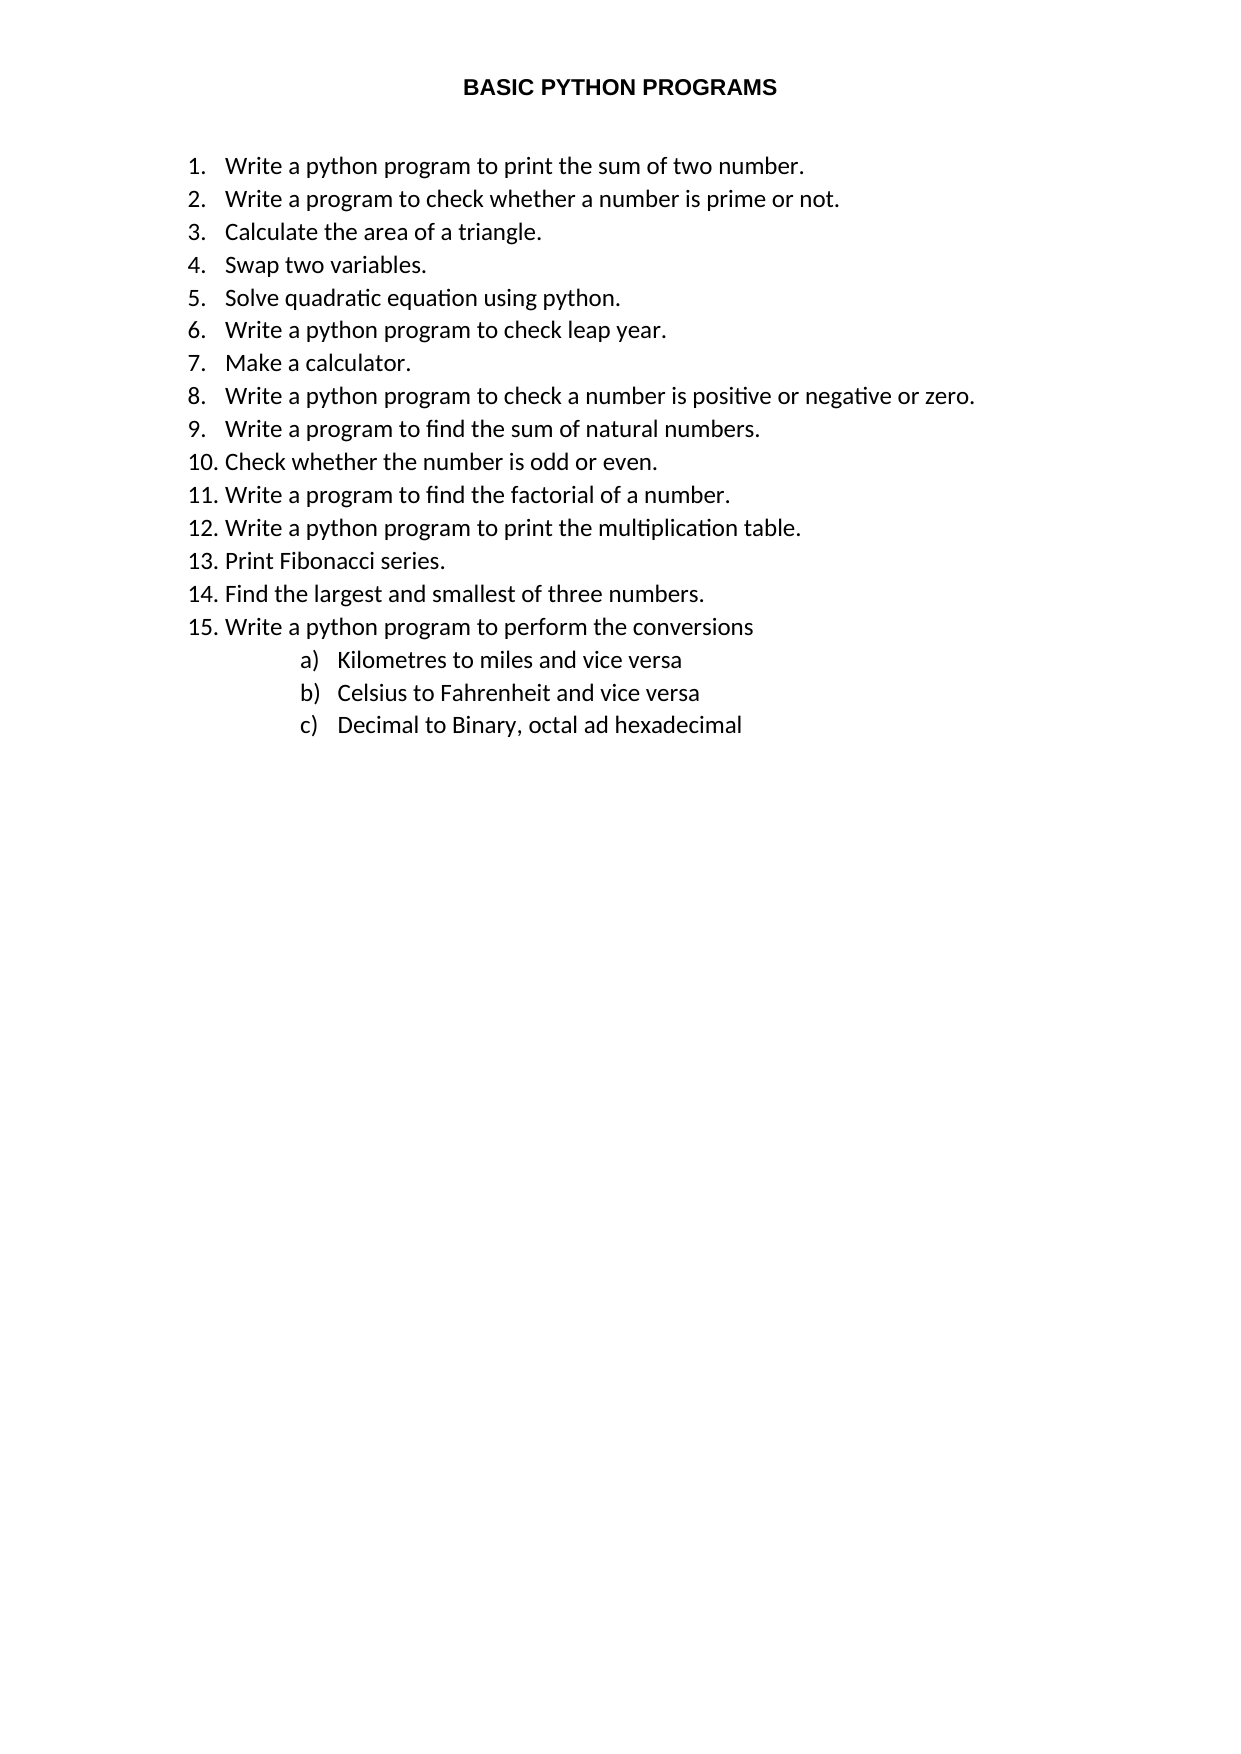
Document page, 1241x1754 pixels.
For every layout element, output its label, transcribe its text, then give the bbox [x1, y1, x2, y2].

list Write a python program to print the sum of two number. [187, 150, 1090, 181]
list Write a python program to print the multiplication table. [187, 512, 1090, 543]
list Kilometres to miles and vice versa [300, 644, 1090, 674]
list Swap two variables. [187, 249, 1090, 279]
list Write a python program to check leap year. [187, 314, 1090, 345]
list Write a program to find the sum of natural numbers. [187, 413, 1090, 444]
list Make a calculator. [187, 347, 1090, 378]
list Find the largest and smallest of three numbers. [187, 578, 1090, 608]
list Write a python program to perform the conversions [187, 611, 1090, 641]
list Celsius to Fahrenheit and vice versa [300, 677, 1090, 707]
list Check whether the number is odd or even. [187, 446, 1090, 477]
list Write a program to find the factorial of a number. [187, 479, 1090, 510]
list Print Fibonacci series. [187, 545, 1090, 576]
list Write a python program to check a number is positive or negative or zero. [187, 380, 1090, 411]
list Decimal to Binary, octal ad hexadecimal [300, 709, 1090, 740]
list Calculate the area of a triangle. [187, 216, 1090, 246]
list Write a program to check whether a number is prime or not. [187, 183, 1090, 213]
list Solve quadratic equation using python. [187, 282, 1090, 312]
